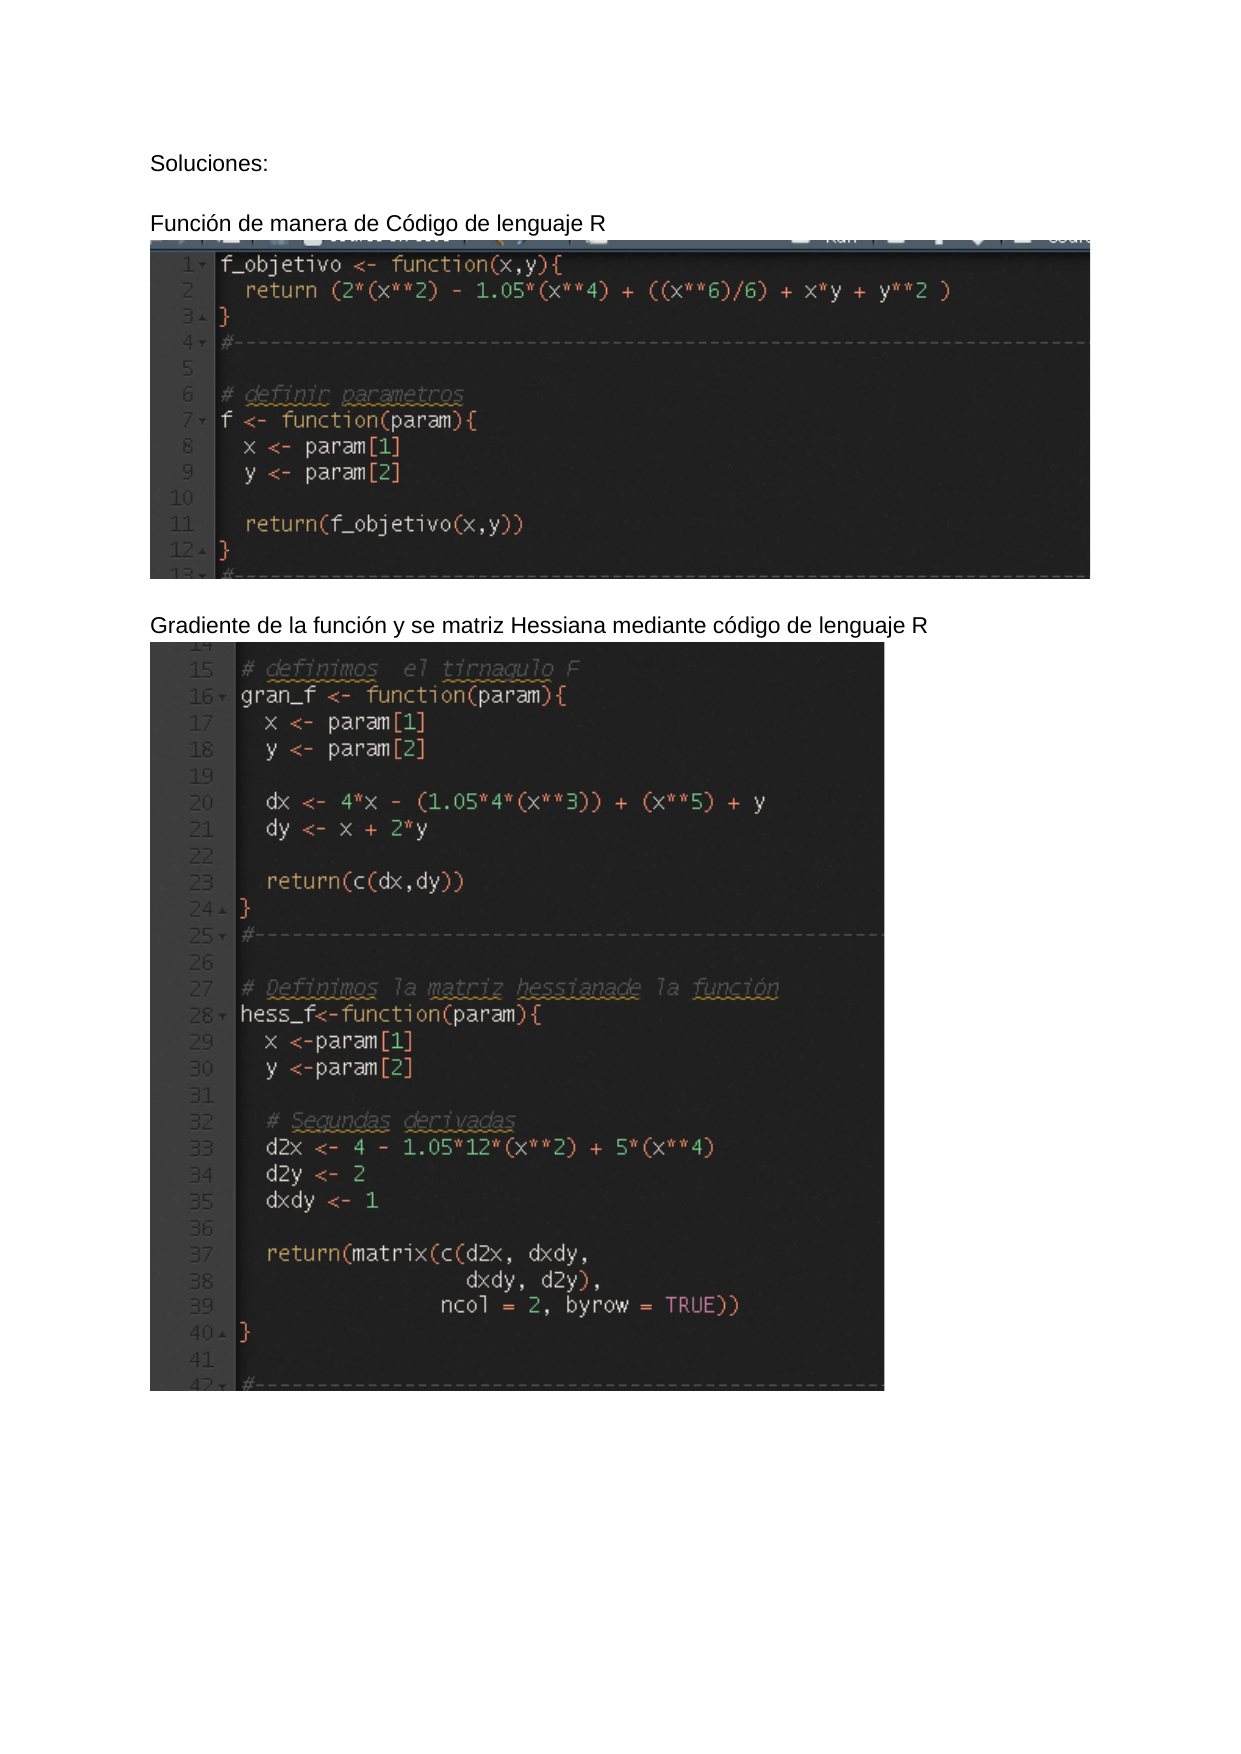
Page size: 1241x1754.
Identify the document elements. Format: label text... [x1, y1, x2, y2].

text Gradiente de la función y se matriz Hessiana mediante código de lenguaje R [150, 612, 1090, 638]
text Función de manera de Código de lenguaje R [150, 210, 1090, 237]
picture [150, 642, 885, 1391]
text Soluciones: [150, 150, 1090, 176]
picture [150, 240, 1091, 579]
